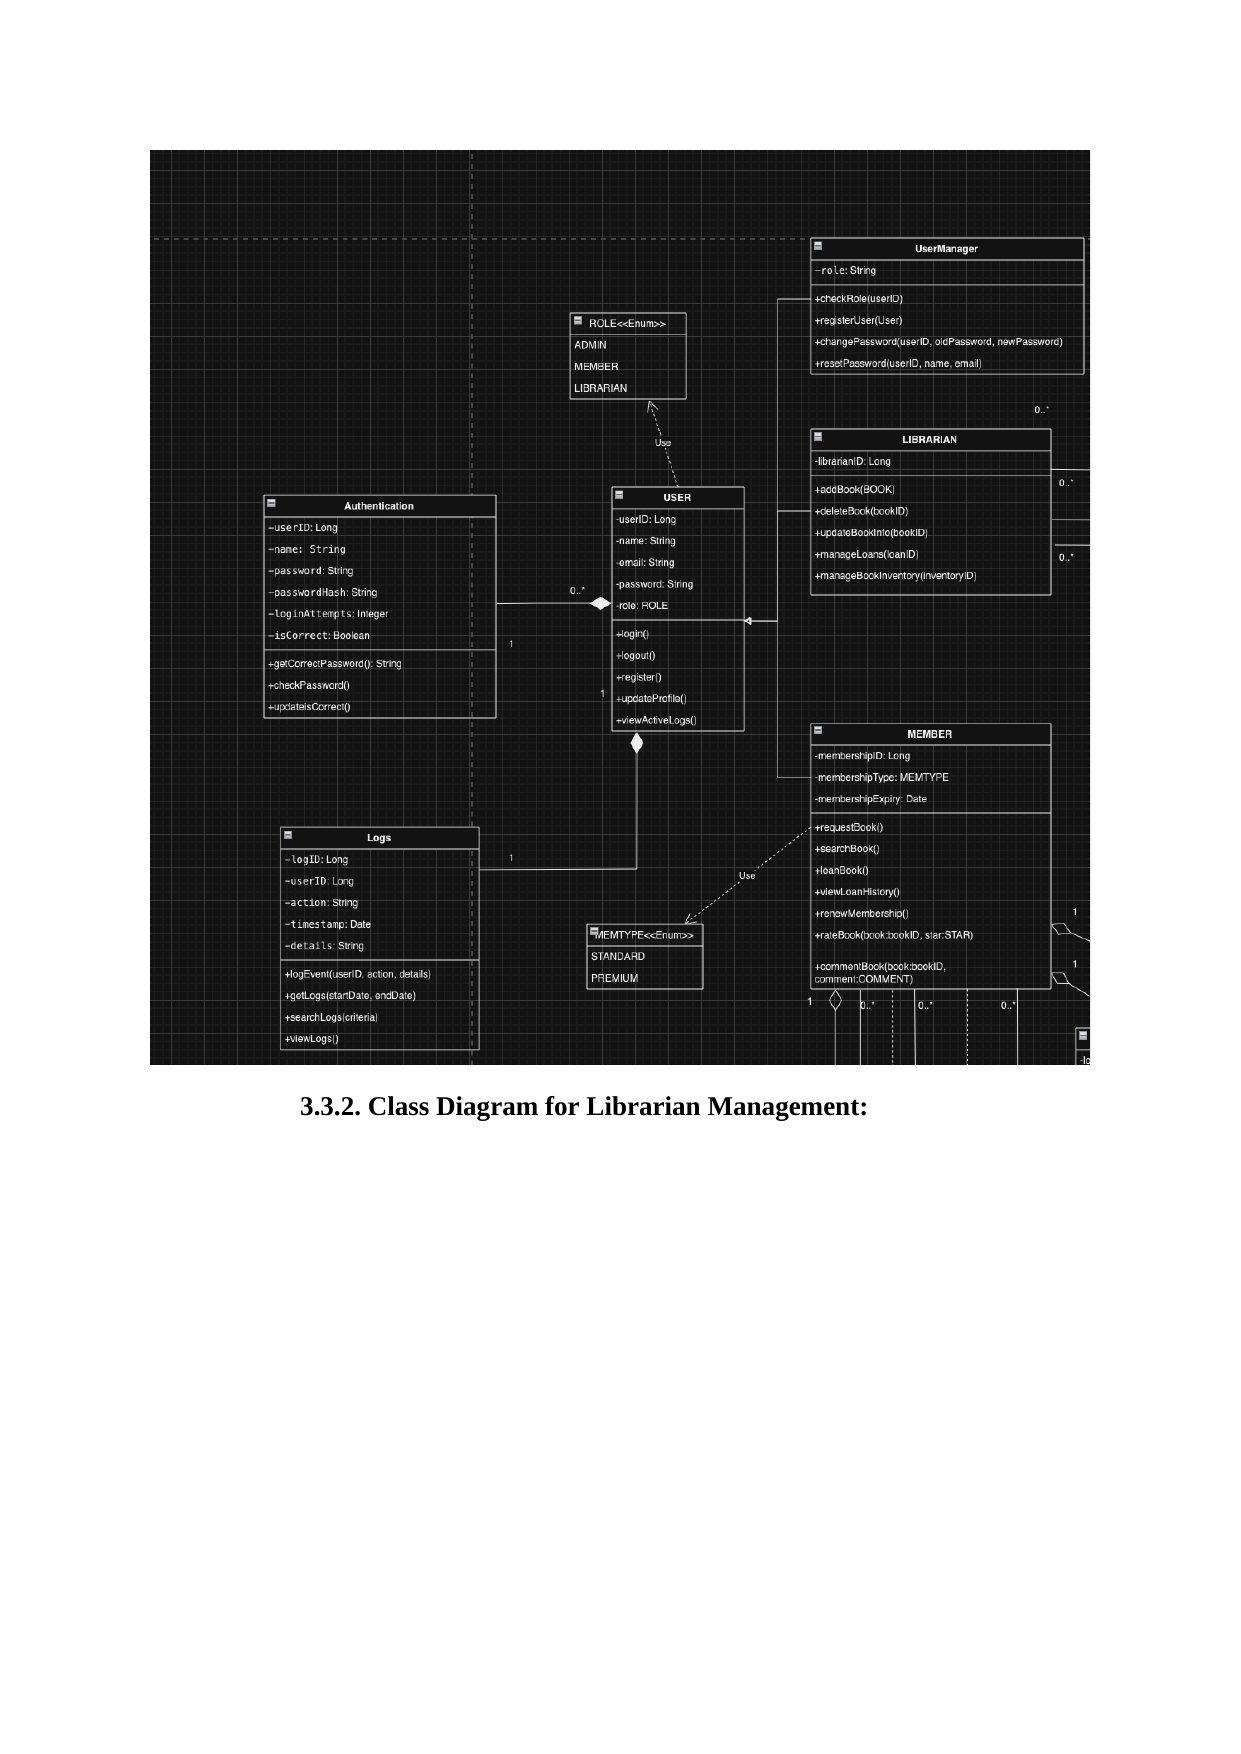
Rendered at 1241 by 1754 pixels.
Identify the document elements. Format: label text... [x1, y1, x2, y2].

text 3.3.2. Class Diagram for Librarian Management: [150, 1089, 1090, 1121]
picture [150, 150, 1091, 1065]
